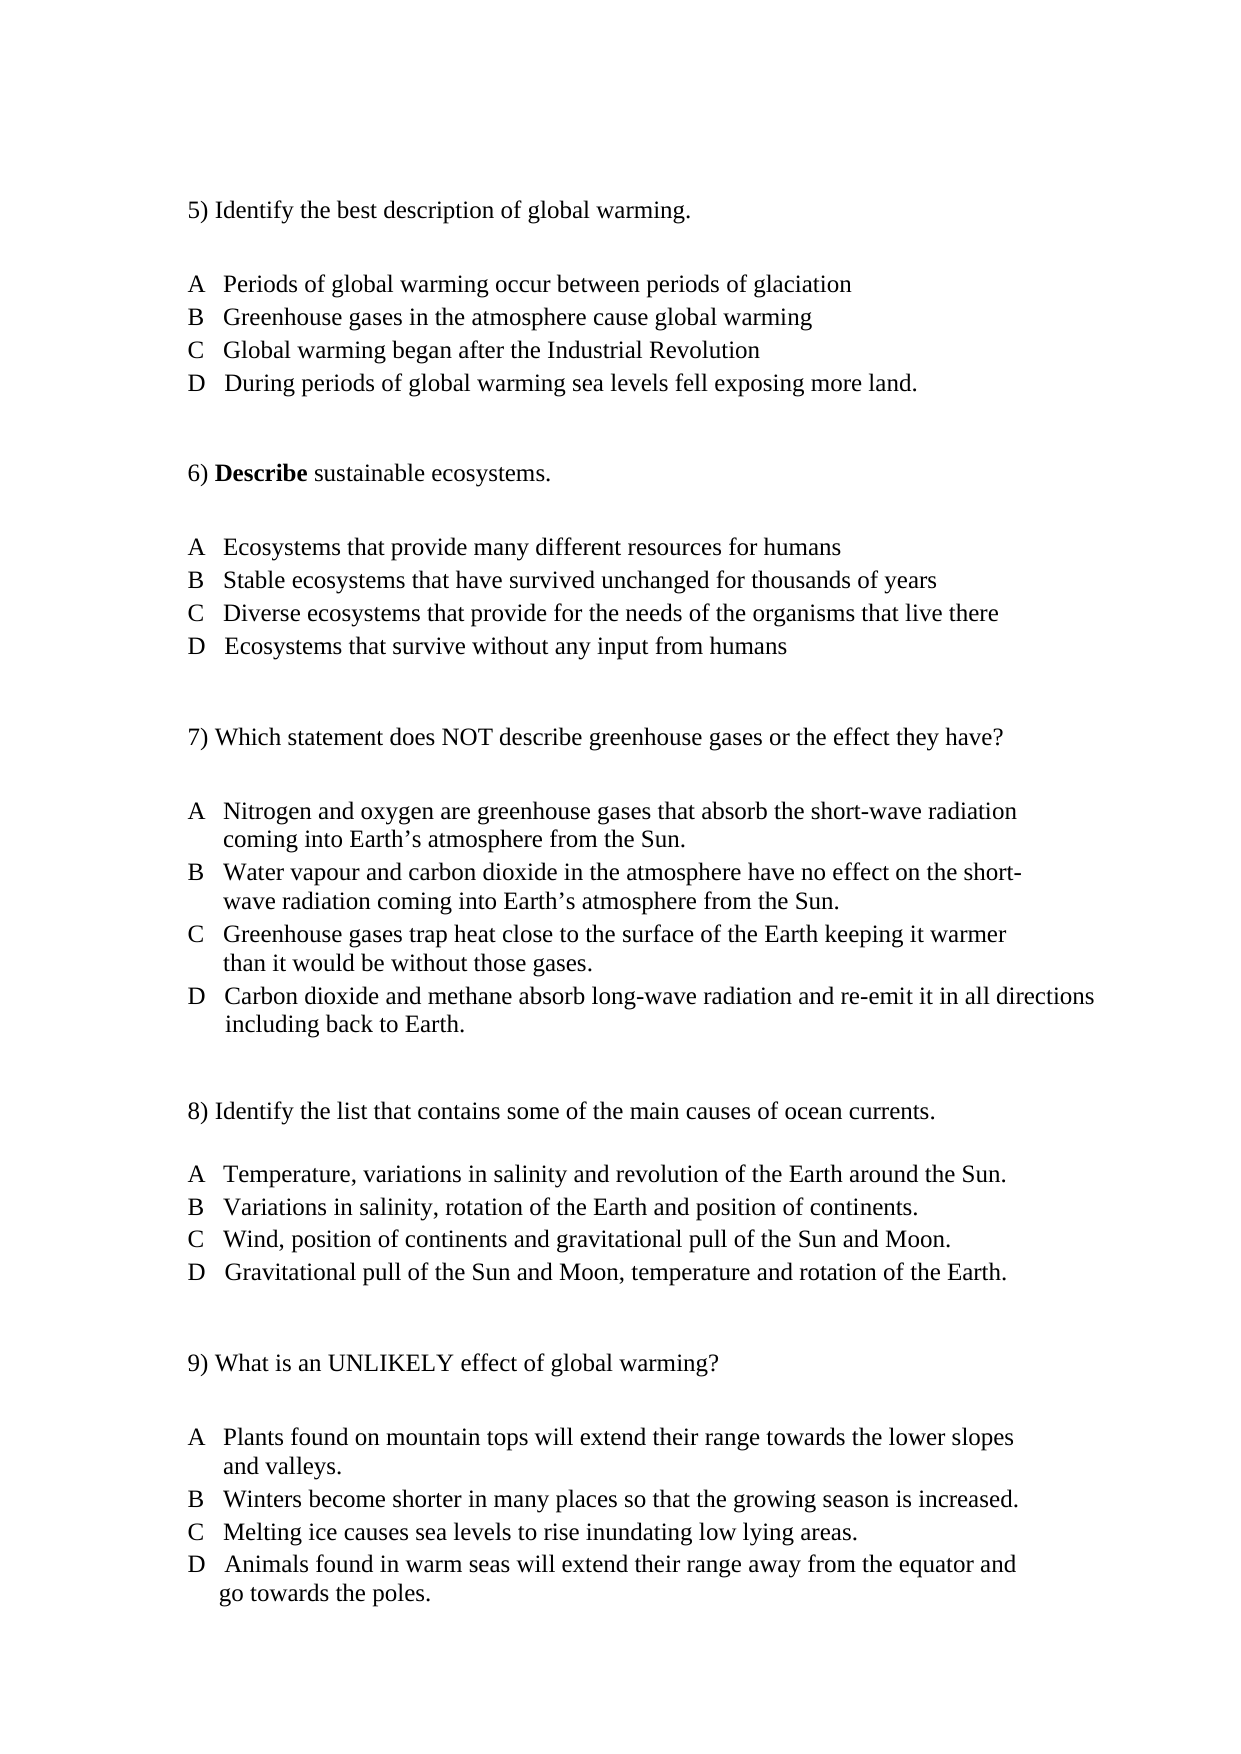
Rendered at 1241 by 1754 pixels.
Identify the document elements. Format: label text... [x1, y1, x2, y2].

text C Greenhouse gases trap heat close to the surface of the Earth keeping it warmer than it would be without those gases. [187, 919, 1053, 977]
text C Melting ice causes sea levels to rise inundating low lying areas. [187, 1517, 1053, 1545]
text B Water vapour and carbon dioxide in the atmosphere have no effect on the short-wave radiation coming into Earth’s atmosphere from the Sun. [187, 857, 1053, 915]
text D Ecosystems that survive without any input from humans [187, 631, 1053, 660]
text A Ecosystems that provide many different resources for humans [187, 532, 1053, 561]
text 5) Identify the best description of global warming. [187, 195, 1053, 224]
text A Temperature, variations in salinity and revolution of the Earth around the Sun. [187, 1159, 1053, 1187]
text 8) Identify the list that contains some of the main causes of ocean currents. [187, 1096, 1053, 1124]
text 9) What is an UNLIKELY effect of global warming? [187, 1348, 1053, 1377]
text B Winters become shorter in many places so that the growing season is increased. [187, 1484, 1053, 1512]
text A Nitrogen and oxygen are greenhouse gases that absorb the short-wave radiation coming into Earth’s atmosphere from the Sun. [187, 796, 1053, 853]
text A Plants found on mountain tops will extend their range towards the lower slopes and valleys. [187, 1422, 1053, 1479]
text 7) Which statement does NOT describe greenhouse gases or the effect they have? [187, 722, 1053, 750]
text D Animals found in warm seas will extend their range away from the equator and [187, 1549, 1053, 1578]
text C Wind, position of continents and gravitational pull of the Sun and Moon. [187, 1224, 1053, 1253]
text D Gravitational pull of the Sun and Moon, temperature and rotation of the Earth. [187, 1257, 1053, 1286]
text B Greenhouse gases in the atmosphere cause global warming [187, 302, 1053, 331]
text C Global warming began after the Industrial Revolution [187, 335, 1053, 364]
text B Variations in salinity, rotation of the Earth and position of continents. [187, 1192, 1053, 1220]
text go towards the poles. [187, 1578, 1053, 1607]
text C Diverse ecosystems that provide for the needs of the organisms that live there [187, 598, 1053, 627]
text B Stable ecosystems that have survived unchanged for thousands of years [187, 565, 1053, 594]
text D Carbon dioxide and methane absorb long-wave radiation and re-emit it in all directions [187, 981, 1118, 1009]
text including back to Earth. [187, 1009, 1053, 1038]
text D During periods of global warming sea levels fell exposing more land. [187, 368, 1053, 397]
text A Periods of global warming occur between periods of glaciation [187, 269, 1053, 298]
text 6) Describe sustainable ecosystems. [187, 458, 1053, 487]
